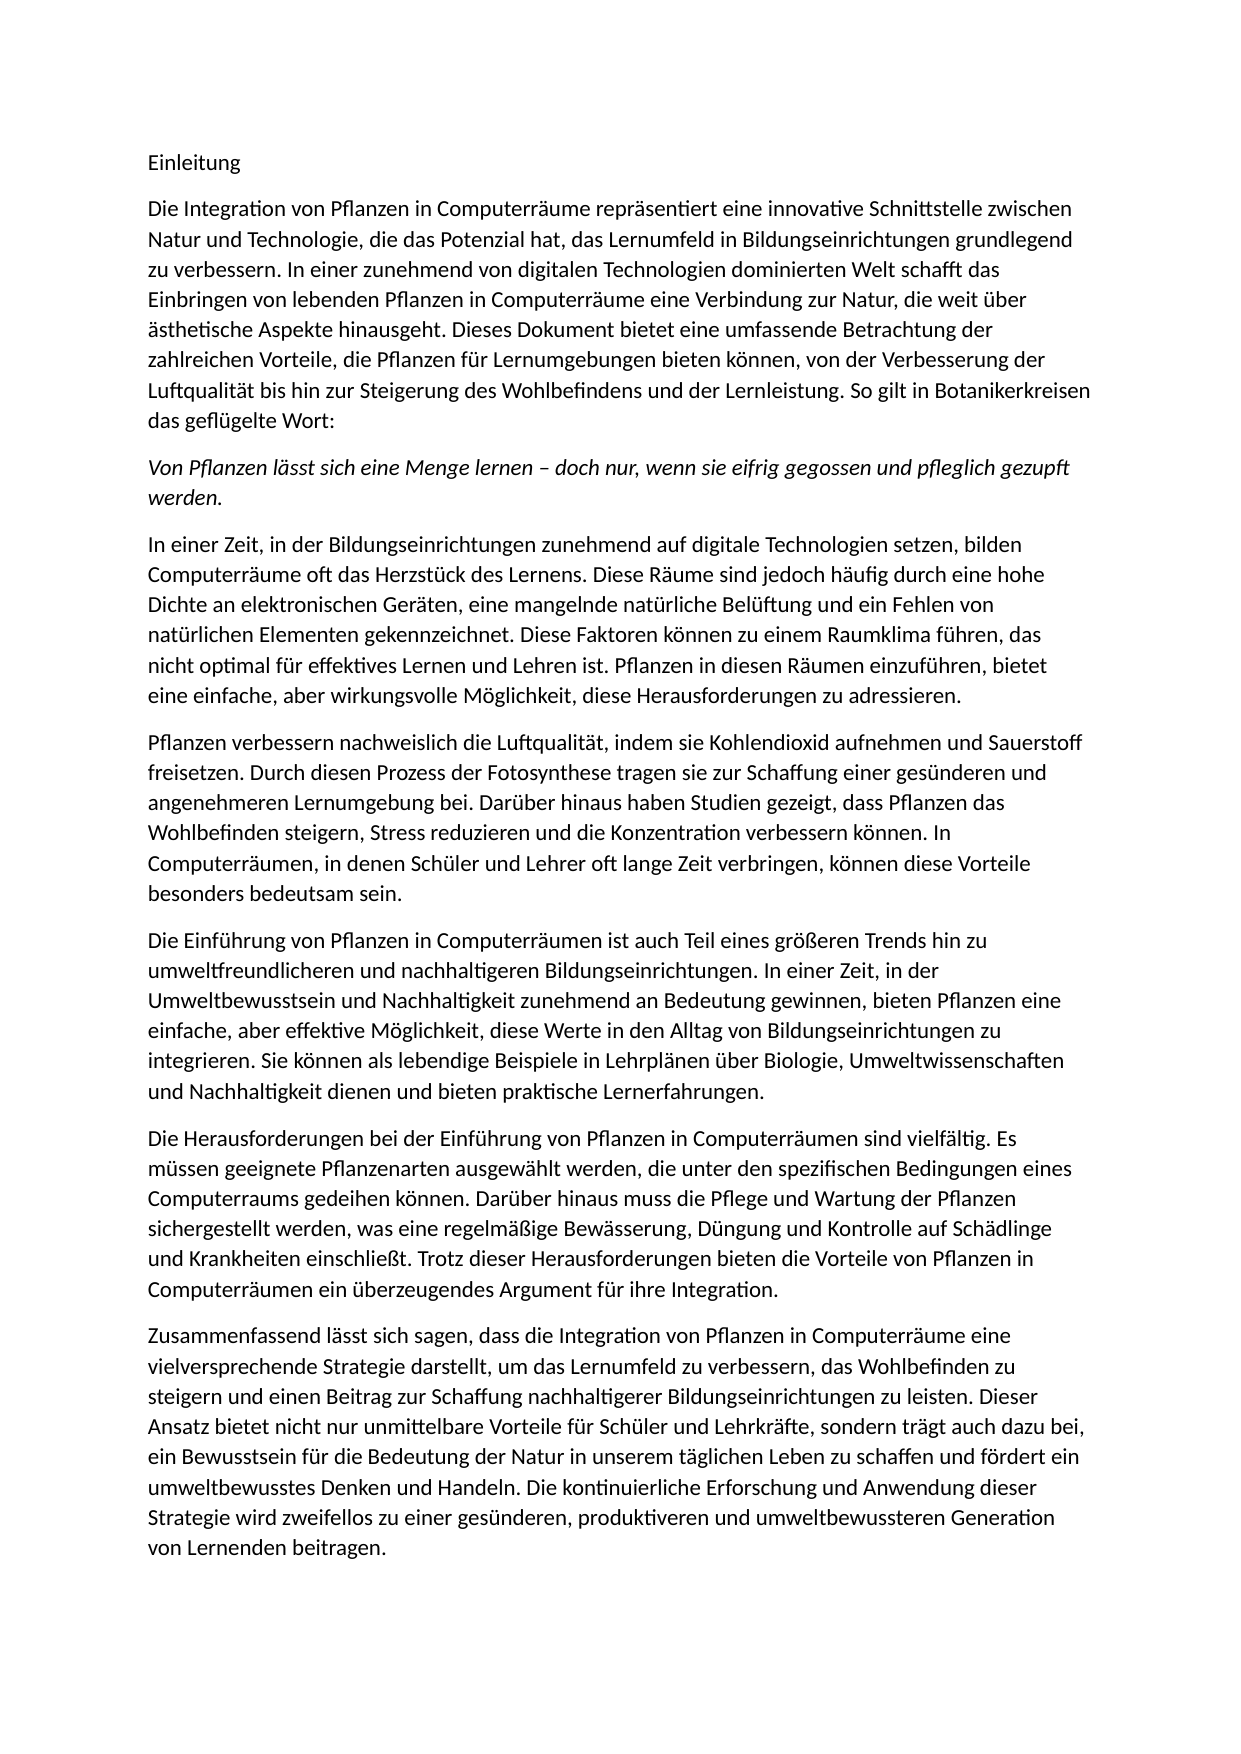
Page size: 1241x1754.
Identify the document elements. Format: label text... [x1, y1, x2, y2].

text In einer Zeit, in der Bildungseinrichtungen zunehmend auf digitale Technologien setzen, bilden Computerräume oft das Herzstück des Lernens. Diese Räume sind jedoch häufig durch eine hohe Dichte an elektronischen Geräten, eine mangelnde natürliche Belüftung und ein Fehlen von natürlichen Elementen gekennzeichnet. Diese Faktoren können zu einem Raumklima führen, das nicht optimal für effektives Lernen und Lehren ist. Pflanzen in diesen Räumen einzuführen, bietet eine einfache, aber wirkungsvolle Möglichkeit, diese Herausforderungen zu adressieren. [148, 530, 1093, 709]
text Die Einführung von Pflanzen in Computerräumen ist auch Teil eines größeren Trends hin zu umweltfreundlicheren und nachhaltigeren Bildungseinrichtungen. In einer Zeit, in der Umweltbewusstsein und Nachhaltigkeit zunehmend an Bedeutung gewinnen, bieten Pflanzen eine einfache, aber effektive Möglichkeit, diese Werte in den Alltag von Bildungseinrichtungen zu integrieren. Sie können als lebendige Beispiele in Lehrplänen über Biologie, Umweltwissenschaften und Nachhaltigkeit dienen und bieten praktische Lernerfahrungen. [148, 926, 1093, 1105]
text Zusammenfassend lässt sich sagen, dass die Integration von Pflanzen in Computerräume eine vielversprechende Strategie darstellt, um das Lernumfeld zu verbessern, das Wohlbefinden zu steigern und einen Beitrag zur Schaffung nachhaltigerer Bildungseinrichtungen zu leisten. Dieser Ansatz bietet nicht nur unmittelbare Vorteile für Schüler und Lehrkräfte, sondern trägt auch dazu bei, ein Bewusstsein für die Bedeutung der Natur in unserem täglichen Leben zu schaffen und fördert ein umweltbewusstes Denken und Handeln. Die kontinuierliche Erforschung und Anwendung dieser Strategie wird zweifellos zu einer gesünderen, produktiveren und umweltbewussteren Generation von Lernenden beitragen. [148, 1322, 1093, 1561]
text Einleitung [148, 148, 1093, 176]
text Die Integration von Pflanzen in Computerräume repräsentiert eine innovative Schnittstelle zwischen Natur und Technologie, die das Potenzial hat, das Lernumfeld in Bildungseinrichtungen grundlegend zu verbessern. In einer zunehmend von digitalen Technologien dominierten Welt schafft das Einbringen von lebenden Pflanzen in Computerräume eine Verbindung zur Natur, die weit über ästhetische Aspekte hinausgeht. Dieses Dokument bietet eine umfassende Betrachtung der zahlreichen Vorteile, die Pflanzen für Lernumgebungen bieten können, von der Verbesserung der Luftqualität bis hin zur Steigerung des Wohlbefindens und der Lernleistung. So gilt in Botanikerkreisen das geflügelte Wort: [148, 194, 1093, 434]
text Von Pflanzen lässt sich eine Menge lernen – doch nur, wenn sie eifrig gegossen und pfleglich gezupft werden. [148, 453, 1093, 511]
text Pflanzen verbessern nachweislich die Luftqualität, indem sie Kohlendioxid aufnehmen und Sauerstoff freisetzen. Durch diesen Prozess der Fotosynthese tragen sie zur Schaffung einer gesünderen und angenehmeren Lernumgebung bei. Darüber hinaus haben Studien gezeigt, dass Pflanzen das Wohlbefinden steigern, Stress reduzieren und die Konzentration verbessern können. In Computerräumen, in denen Schüler und Lehrer oft lange Zeit verbringen, können diese Vorteile besonders bedeutsam sein. [148, 728, 1093, 907]
text Die Herausforderungen bei der Einführung von Pflanzen in Computerräumen sind vielfältig. Es müssen geeignete Pflanzenarten ausgewählt werden, die unter den spezifischen Bedingungen eines Computerraums gedeihen können. Darüber hinaus muss die Pflege und Wartung der Pflanzen sichergestellt werden, was eine regelmäßige Bewässerung, Düngung und Kontrolle auf Schädlinge und Krankheiten einschließt. Trotz dieser Herausforderungen bieten die Vorteile von Pflanzen in Computerräumen ein überzeugendes Argument für ihre Integration. [148, 1124, 1093, 1303]
